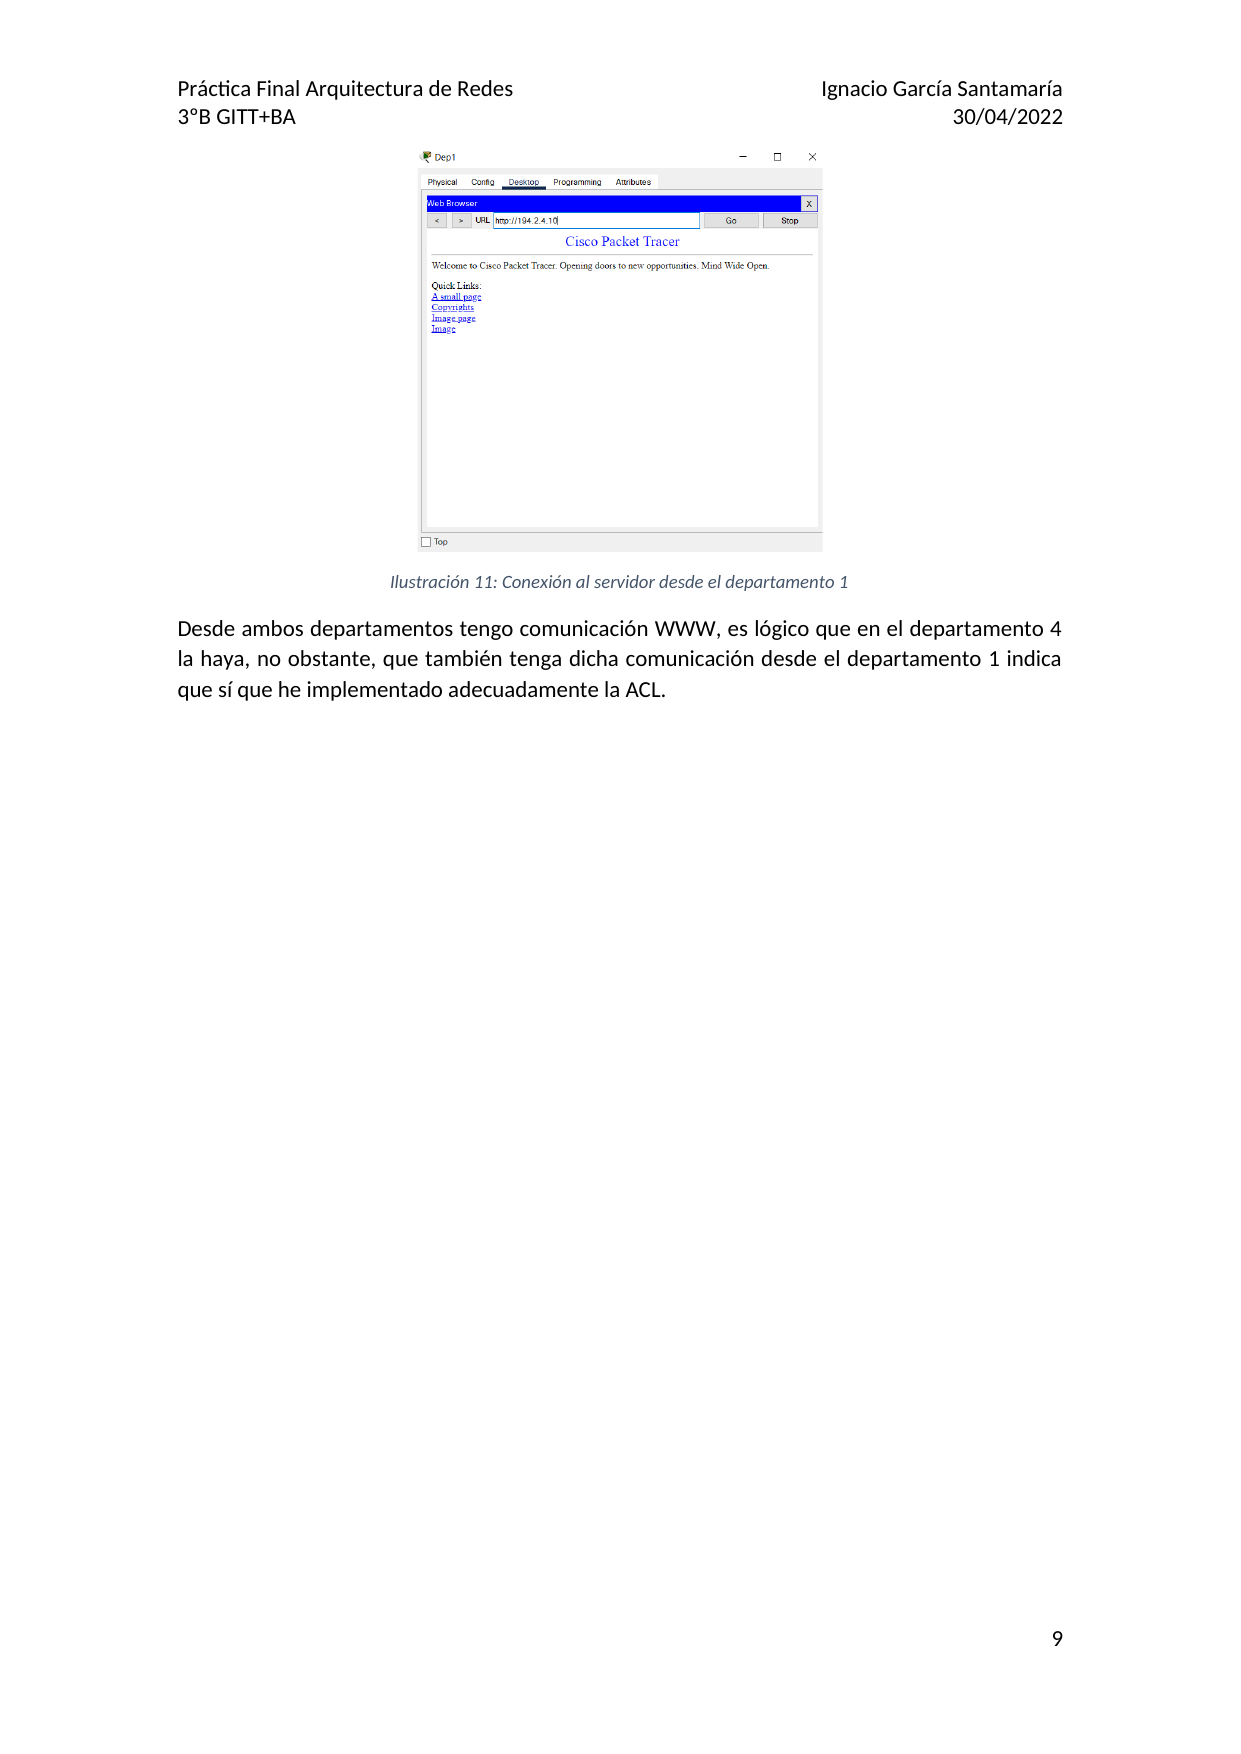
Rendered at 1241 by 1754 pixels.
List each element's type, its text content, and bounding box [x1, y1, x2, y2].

picture [417, 147, 823, 552]
text Desde ambos departamentos tengo comunicación WWW, es lógico que en el departamento 4 la haya, no obstante, que también tenga dicha comunicación desde el departamento 1 indica que sí que he implementado adecuadamente la ACL. [177, 614, 1063, 703]
